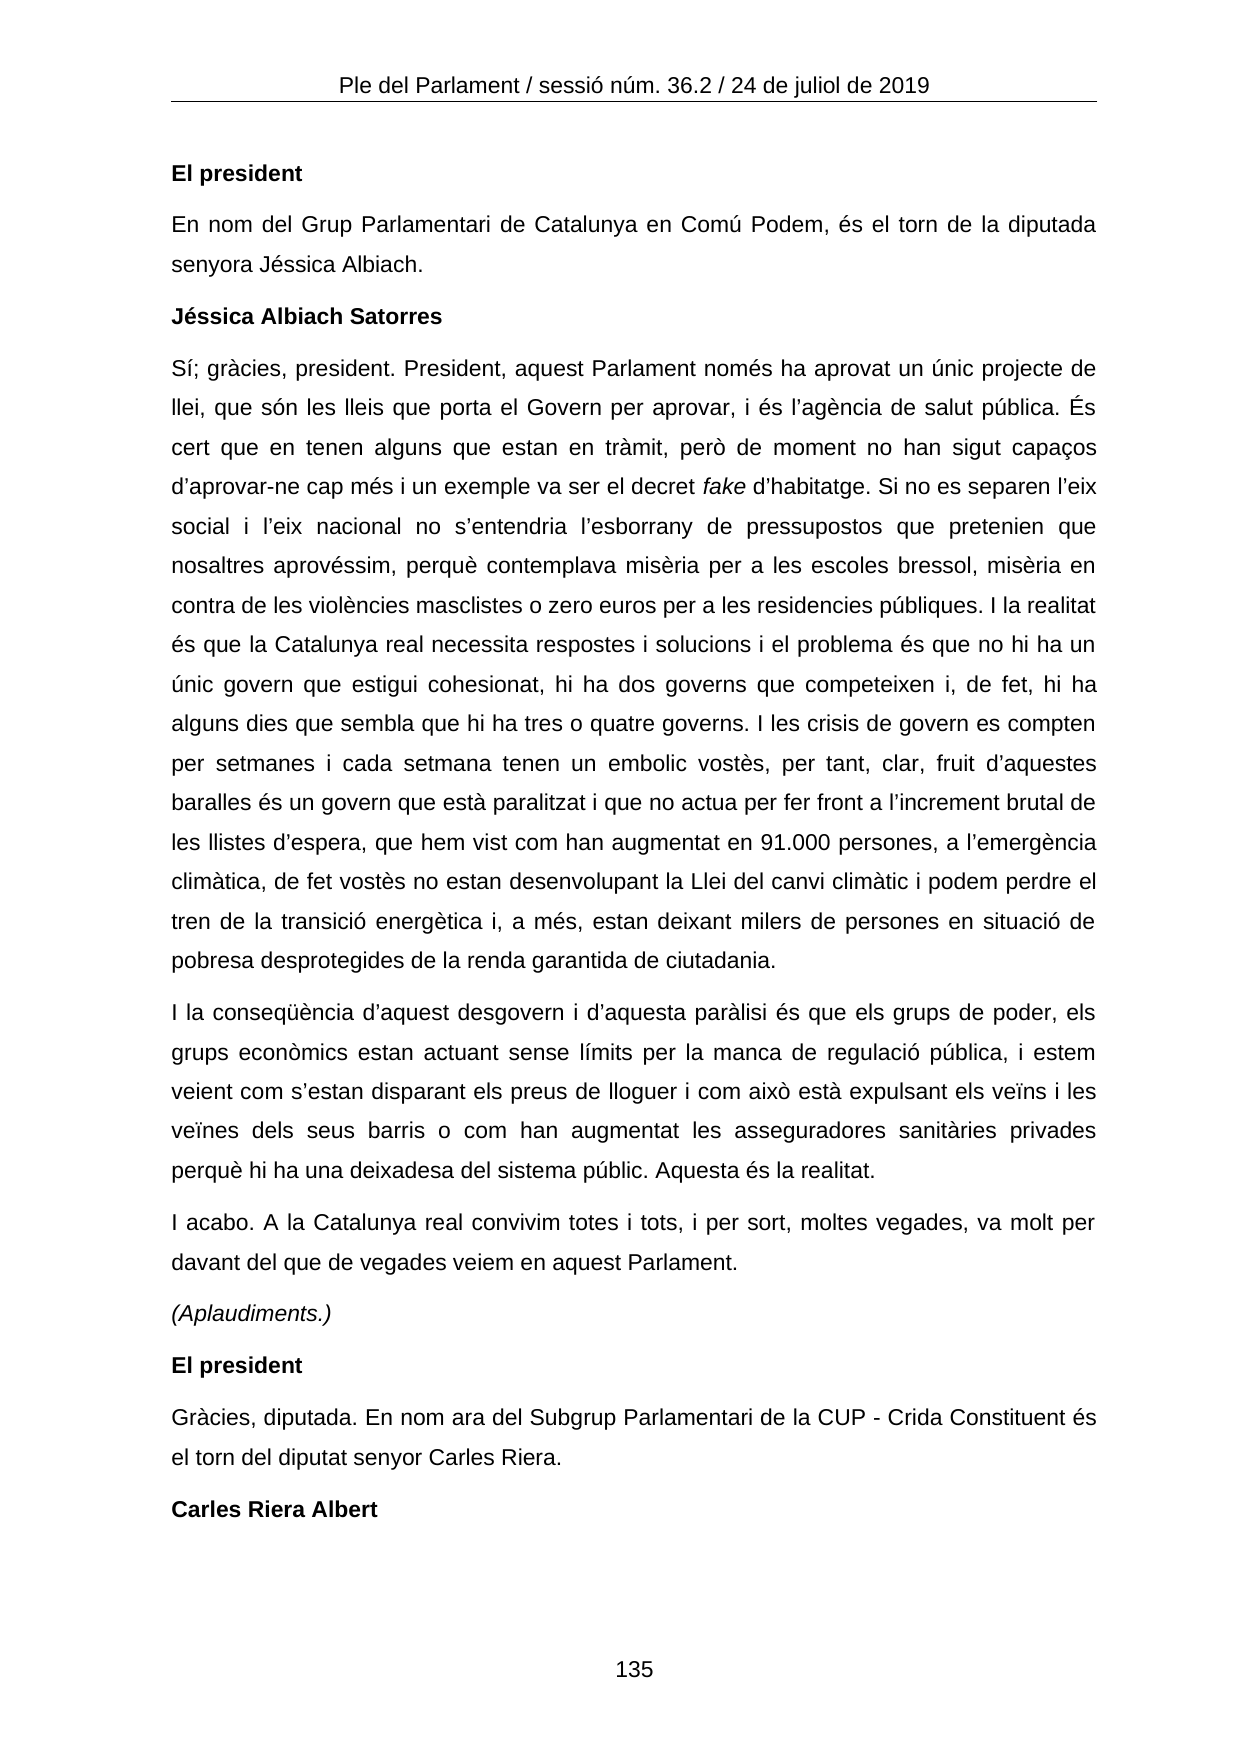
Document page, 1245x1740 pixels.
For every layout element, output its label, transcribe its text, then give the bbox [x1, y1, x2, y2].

text I acabo. A la Catalunya real convivim totes i tots, i per sort, moltes vegades, va molt per davant del que de vegades veiem en aquest Parlament. [171, 1209, 1097, 1275]
text Jéssica Albiach Satorres [171, 303, 1097, 329]
text I la conseqüència d’aquest desgovern i d’aquesta paràlisi és que els grups de poder, els grups econòmics estan actuant sense límits per la manca de regulació pública, i estem veient com s’estan disparant els preus de lloguer i com això està expulsant els veïns i les veïnes dels seus barris o com han augmentat les asseguradores sanitàries privades perquè hi ha una deixadesa del sistema públic. Aquesta és la realitat. [171, 999, 1097, 1183]
text Sí; gràcies, president. President, aquest Parlament només ha aprovat un únic projecte de llei, que són les lleis que porta el Govern per aprovar, i és l’agència de salut pública. És cert que en tenen alguns que estan en tràmit, però de moment no han sigut capaços d’aprovar-ne cap més i un exemple va ser el decret fake d’habitatge. Si no es separen l’eix social i l’eix nacional no s’entendria l’esborrany de pressupostos que pretenien que nosaltres aprovéssim, perquè contemplava misèria per a les escoles bressol, misèria en contra de les violències masclistes o zero euros per a les residencies públiques. I la realitat és que la Catalunya real necessita respostes i solucions i el problema és que no hi ha un únic govern que estigui cohesionat, hi ha dos governs que competeixen i, de fet, hi ha alguns dies que sembla que hi ha tres o quatre governs. I les crisis de govern es compten per setmanes i cada setmana tenen un embolic vostès, per tant, clar, fruit d’aquestes baralles és un govern que està paralitzat i que no actua per fer front a l’increment brutal de les llistes d’espera, que hem vist com han augmentat en 91.000 persones, a l’emergència climàtica, de fet vostès no estan desenvolupant la Llei del canvi climàtic i podem perdre el tren de la transició energètica i, a més, estan deixant milers de persones en situació de pobresa desprotegides de la renda garantida de ciutadania. [171, 355, 1097, 973]
text El president [171, 159, 1097, 186]
text En nom del Grup Parlamentari de Catalunya en Comú Podem, és el torn de la diputada senyora Jéssica Albiach. [171, 211, 1097, 277]
text (Aplaudiments.) [171, 1300, 1097, 1327]
text Carles Riera Albert [171, 1496, 1097, 1522]
text El president [171, 1352, 1097, 1379]
text Gràcies, diputada. En nom ara del Subgrup Parlamentari de la CUP - Crida Constituent és el torn del diputat senyor Carles Riera. [171, 1404, 1097, 1470]
